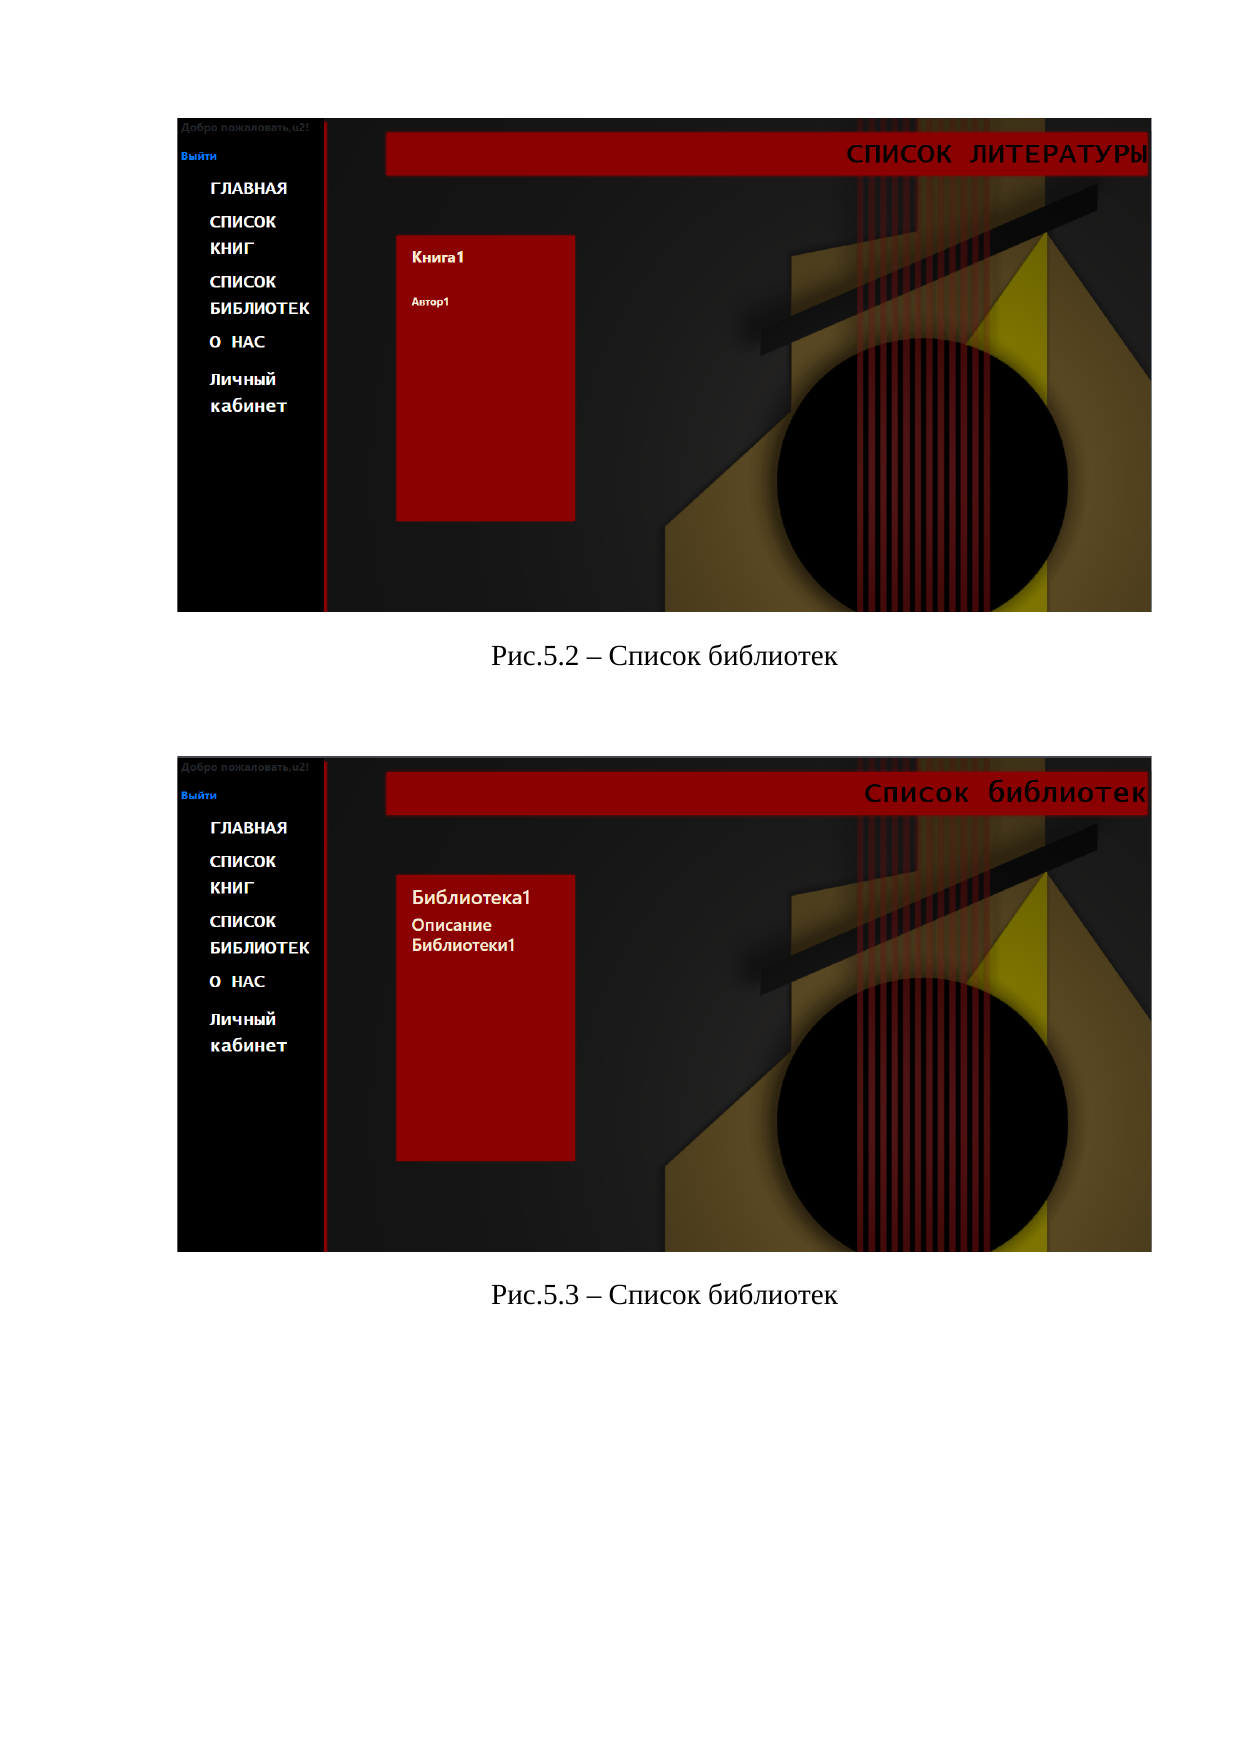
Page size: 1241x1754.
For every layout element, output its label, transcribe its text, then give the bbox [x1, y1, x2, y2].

text Рис.5.2 – Список библиотек [177, 638, 1152, 671]
picture [177, 756, 1152, 1252]
picture [177, 118, 1152, 612]
text Рис.5.3 – Список библиотек [177, 1277, 1152, 1311]
